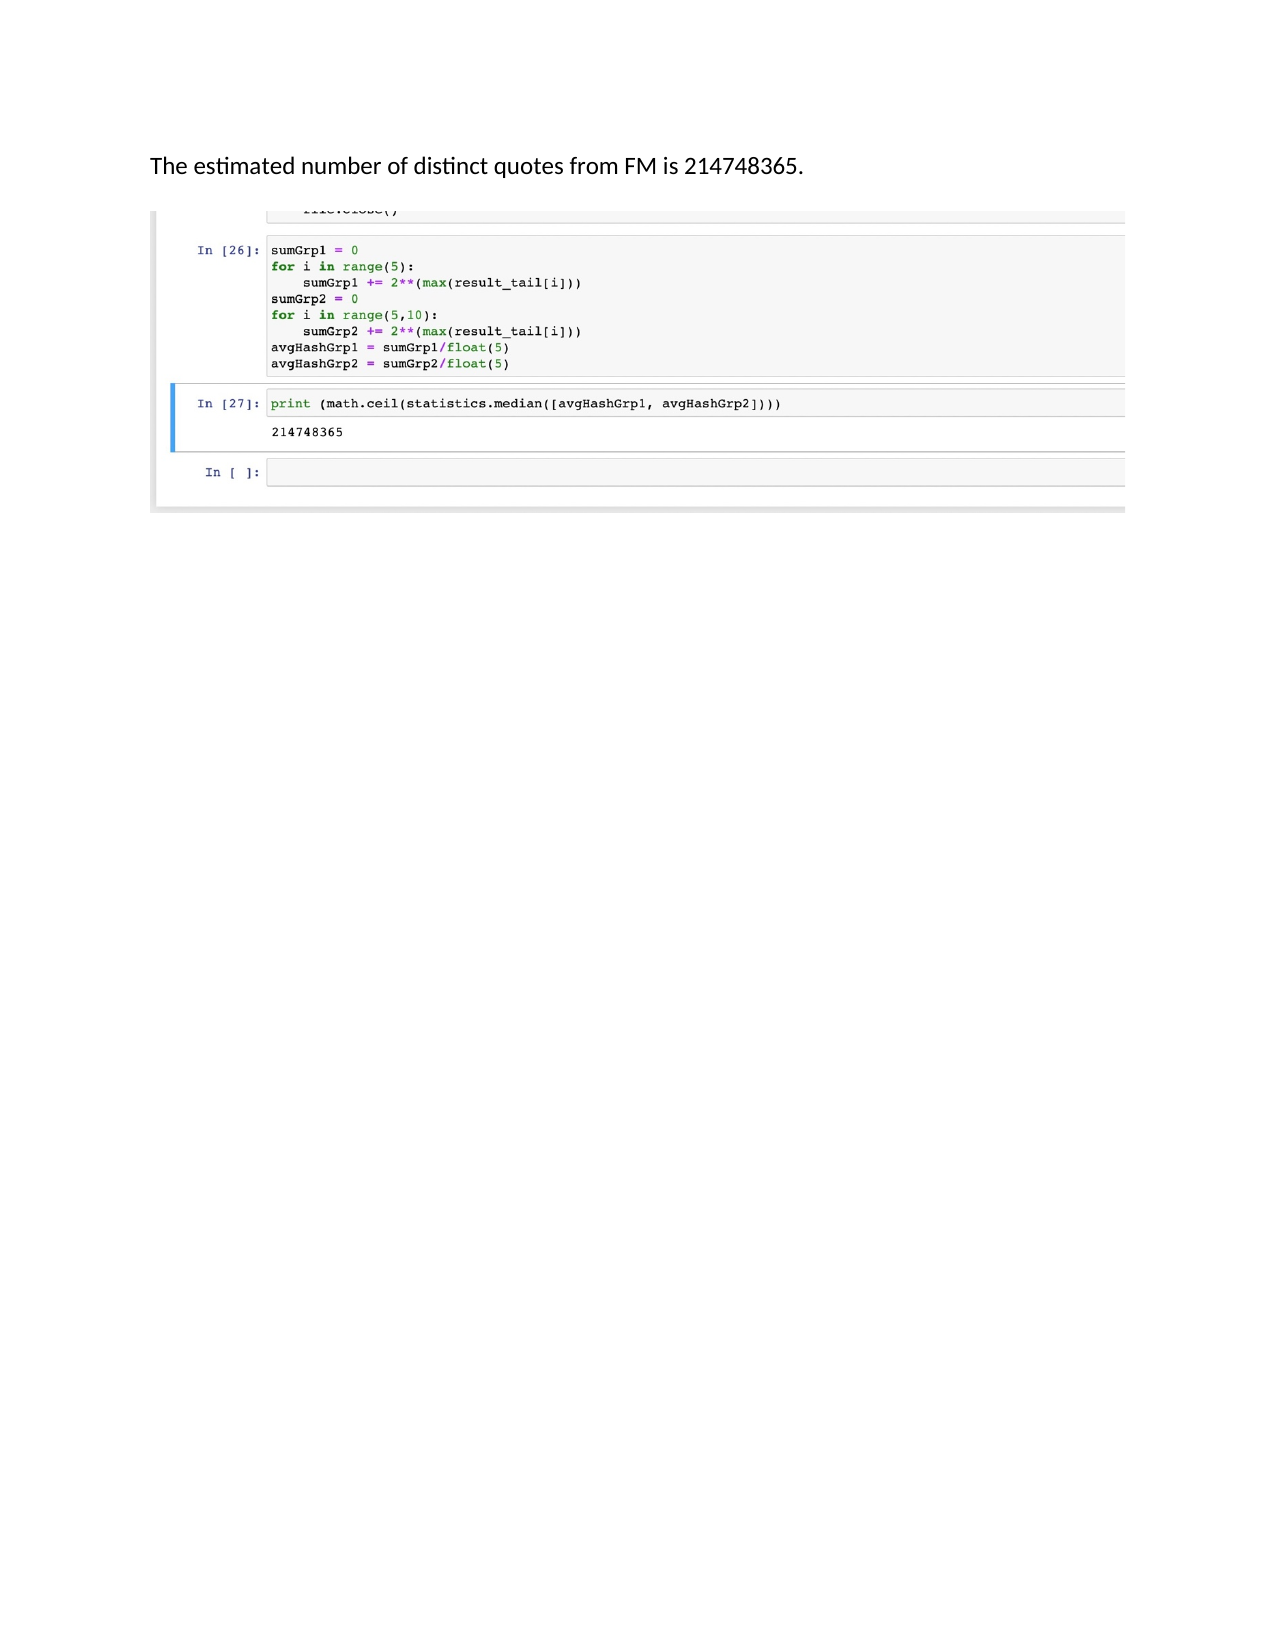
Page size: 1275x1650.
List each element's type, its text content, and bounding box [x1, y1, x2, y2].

text The estimated number of distinct quotes from FM is 214748365. [150, 150, 1125, 181]
picture [150, 211, 1125, 513]
